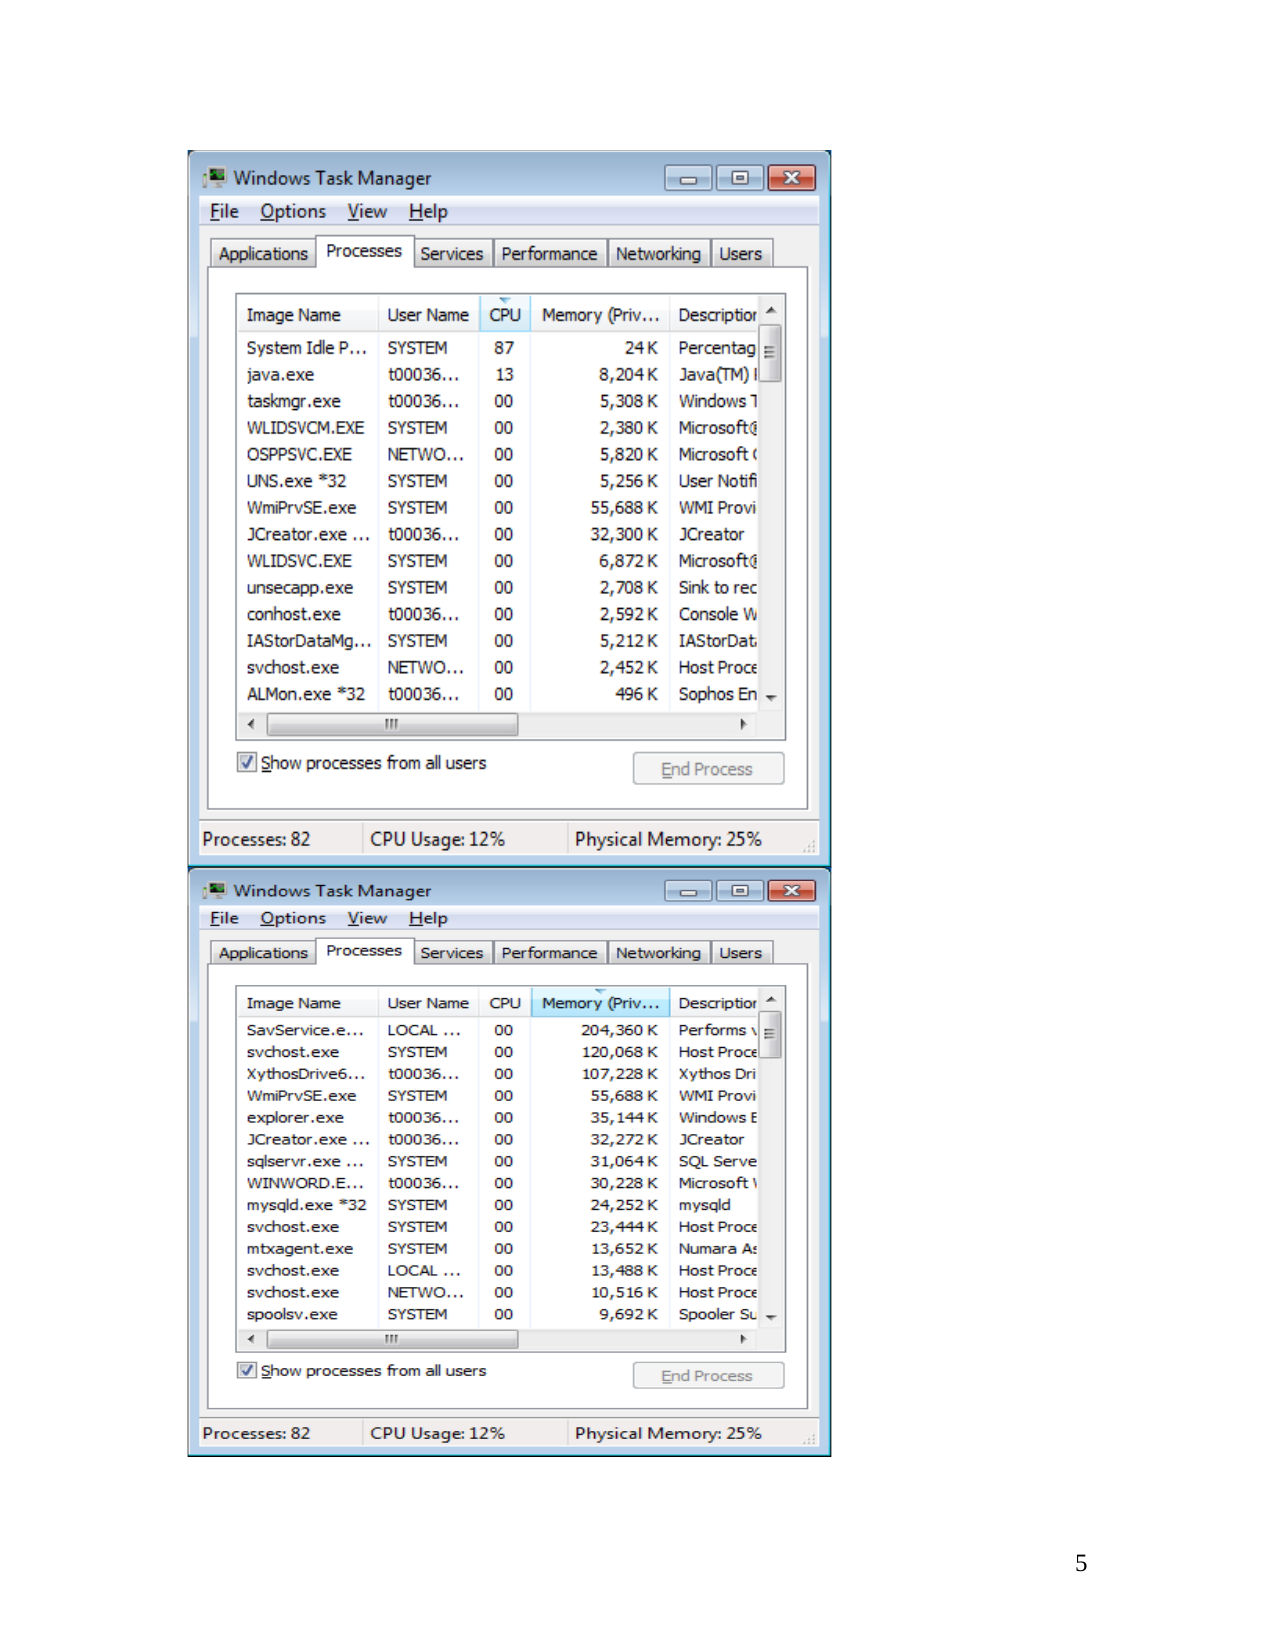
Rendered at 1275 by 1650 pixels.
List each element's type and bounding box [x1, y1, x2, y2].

picture [187, 150, 832, 1457]
